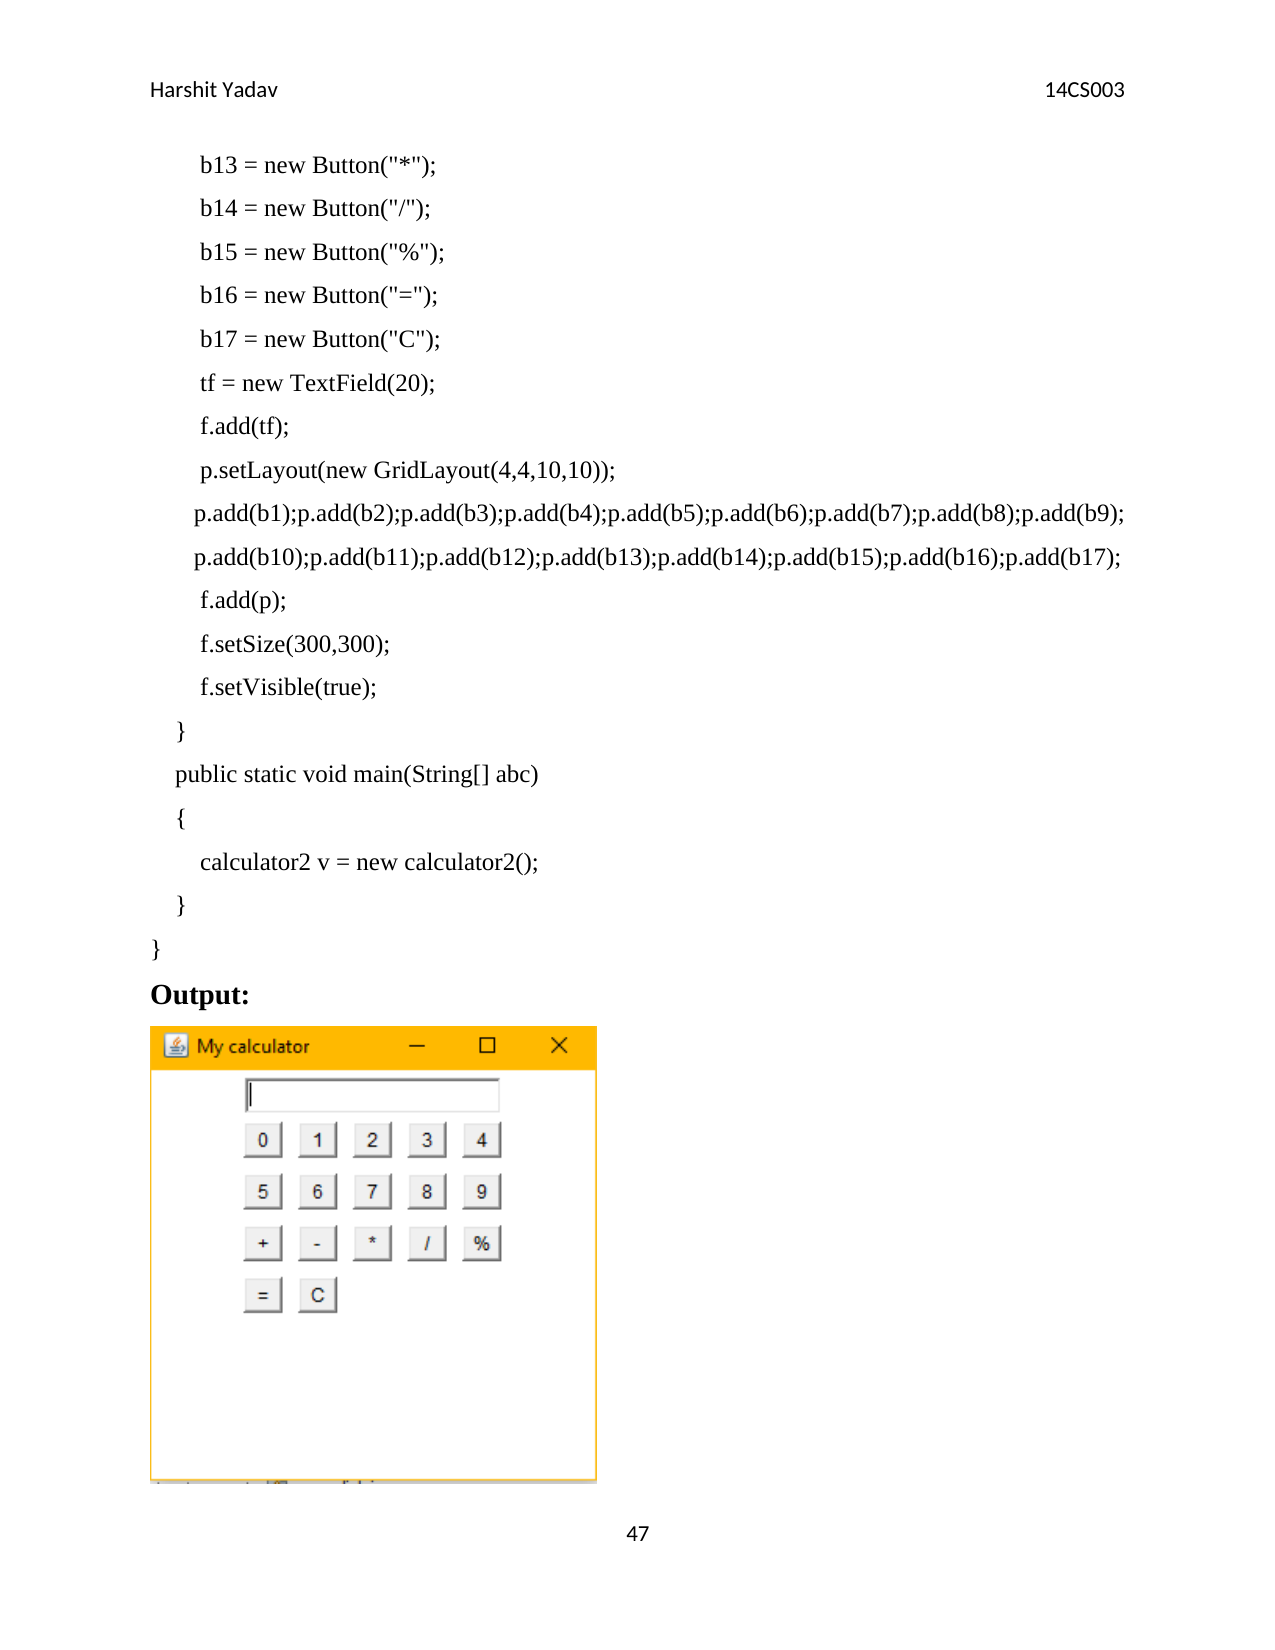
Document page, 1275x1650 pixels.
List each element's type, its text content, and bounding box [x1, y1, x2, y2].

text b14 = new Button("/"); [150, 193, 1125, 222]
text } [150, 934, 1125, 962]
text f.setVisible(true); [150, 672, 1125, 701]
picture [150, 1026, 597, 1484]
text p.add(b10);p.add(b11);p.add(b12);p.add(b13);p.add(b14);p.add(b15);p.add(b16);p.add(b17); [150, 542, 1125, 571]
text p.setLayout(new GridLayout(4,4,10,10)); [150, 455, 1125, 483]
text p.add(b1);p.add(b2);p.add(b3);p.add(b4);p.add(b5);p.add(b6);p.add(b7);p.add(b8);p.add(b9); [150, 498, 1125, 527]
text public static void main(String[] abc) [150, 759, 1125, 788]
text b15 = new Button("%"); [150, 237, 1125, 266]
text calculator2 v = new calculator2(); [150, 847, 1125, 875]
text b17 = new Button("C"); [150, 324, 1125, 353]
text Output: [150, 977, 1125, 1011]
text b16 = new Button("="); [150, 281, 1125, 309]
text f.add(p); [150, 585, 1125, 614]
text f.add(tf); [150, 411, 1125, 440]
text f.setSize(300,300); [150, 629, 1125, 658]
text } [150, 716, 1125, 745]
text b13 = new Button("*"); [150, 150, 1125, 179]
text } [150, 890, 1125, 919]
text { [150, 803, 1125, 832]
text tf = new TextField(20); [150, 368, 1125, 396]
